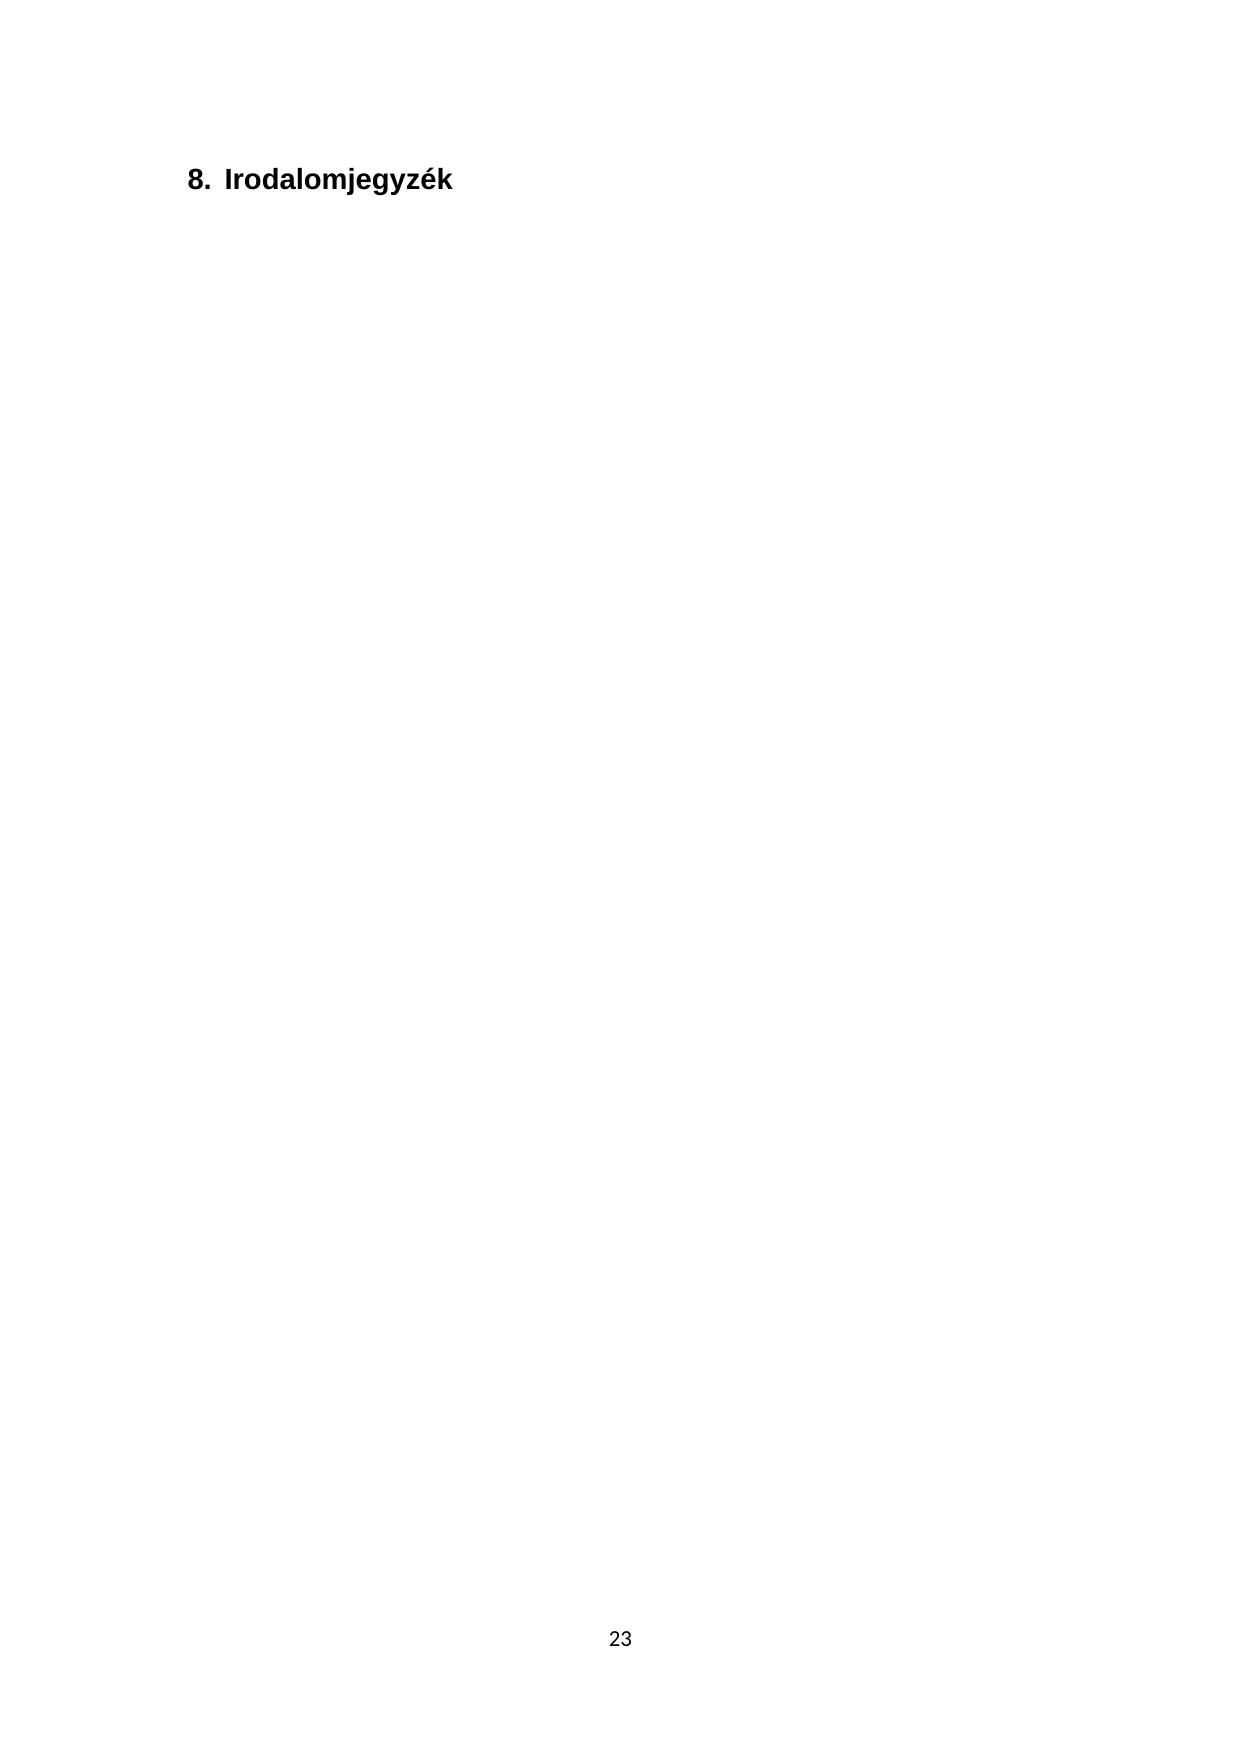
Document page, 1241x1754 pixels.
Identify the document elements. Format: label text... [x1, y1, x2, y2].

subtitle Irodalomjegyzék [187, 162, 1090, 196]
